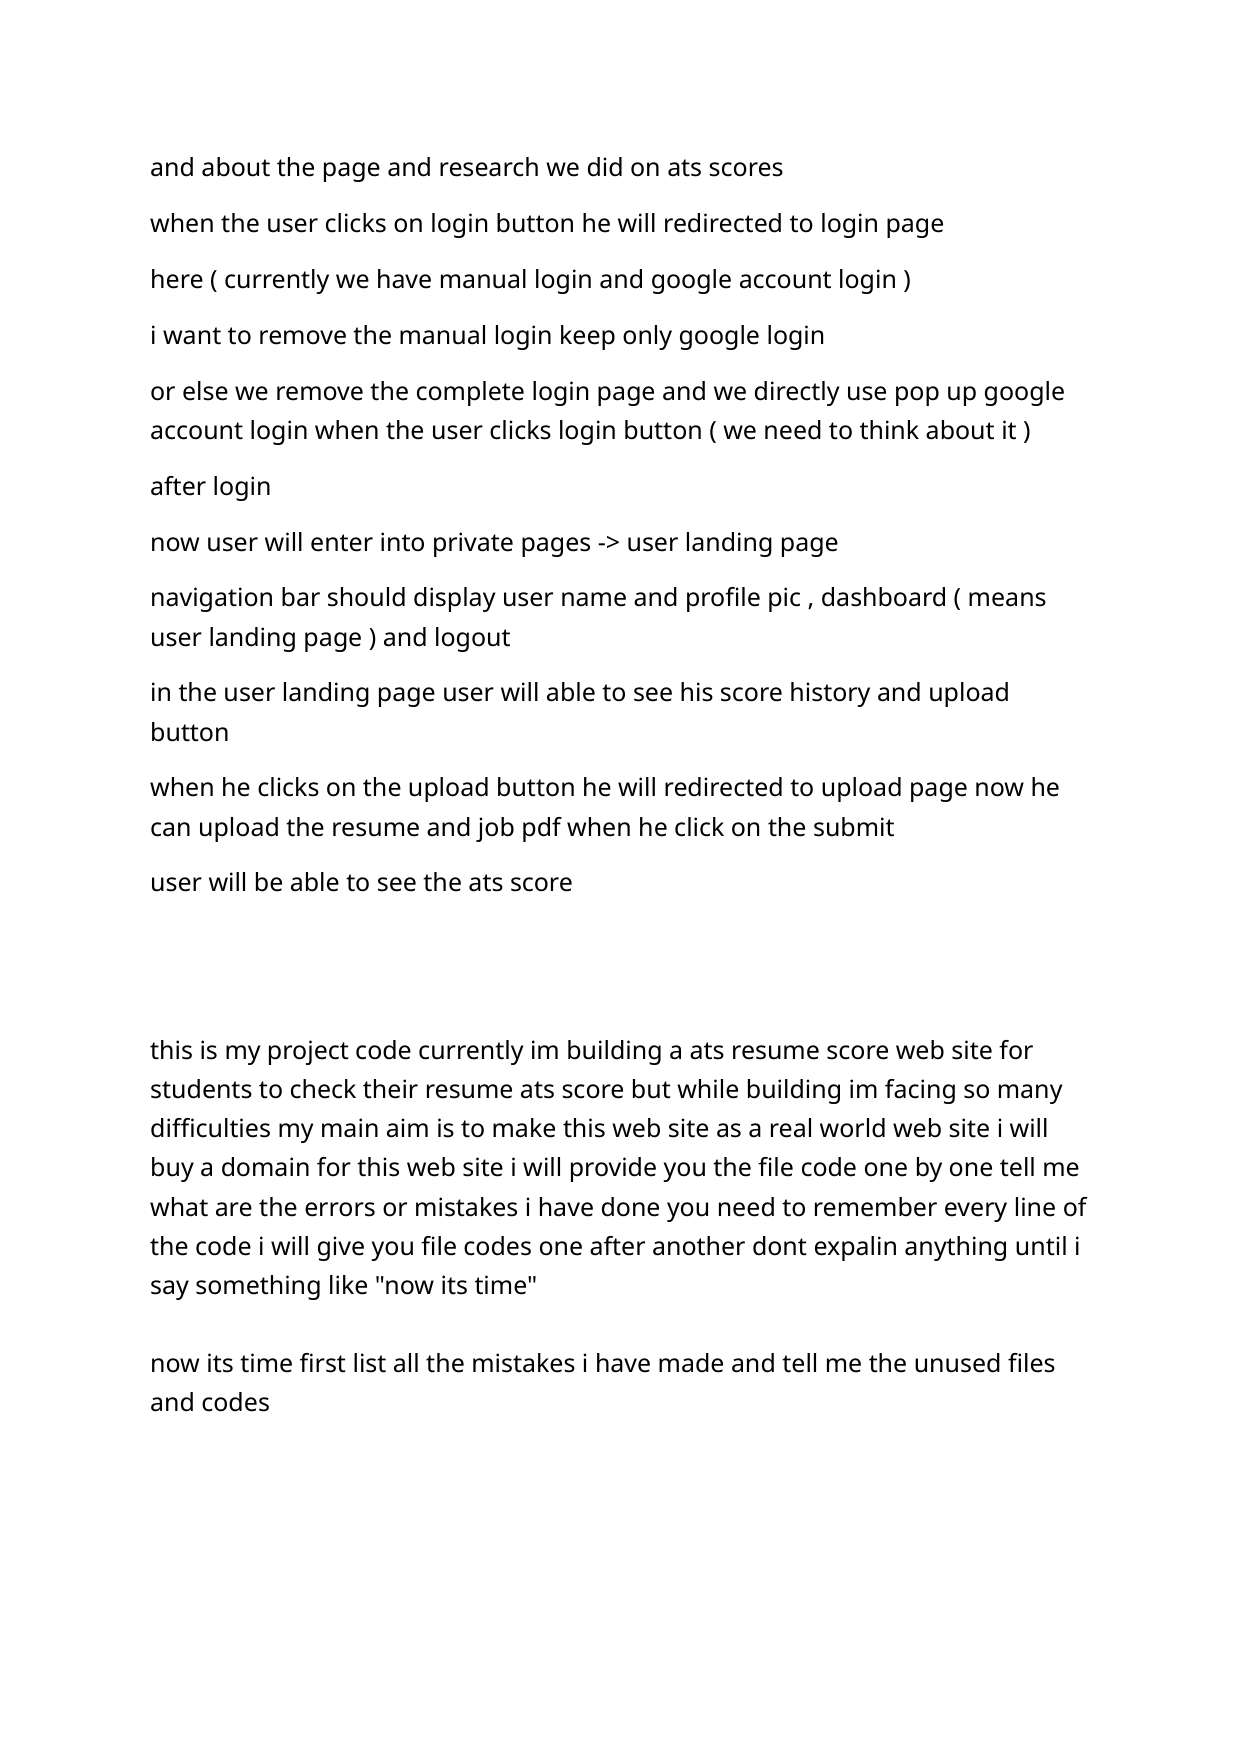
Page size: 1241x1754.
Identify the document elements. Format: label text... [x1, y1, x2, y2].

text this is my project code currently im building a ats resume score web site for students to check their resume ats score but while building im facing so many difficulties my main aim is to make this web site as a real world web site i will buy a domain for this web site i will provide you the file code one by one tell me what are the errors or mistakes i have done you need to remember every line of the code i will give you file codes one after another dont expalin anything until i say something like "now its time" now its time first list all the mistakes i have made and tell me the unused files and codes [150, 1032, 1090, 1419]
text here ( currently we have manual login and google account login ) [150, 262, 1090, 296]
text and about the page and research we did on ats scores [150, 150, 1090, 184]
text in the user landing page user will able to see his score history and upload button [150, 675, 1090, 748]
text when the user clicks on login button he will redirected to login page [150, 206, 1090, 240]
text after login [150, 468, 1090, 502]
text i want to remove the manual login keep only google login [150, 317, 1090, 352]
text or else we remove the complete login page and we directly use pop up google account login when the user clicks login button ( we need to think about it ) [150, 373, 1090, 447]
text navigation bar should display user name and profile pic , dashboard ( means user landing page ) and logout [150, 580, 1090, 653]
text when he clicks on the upload button he will redirected to upload page now he can upload the resume and job pdf when he click on the submit [150, 770, 1090, 843]
text now user will enter into private pages -> user landing page [150, 524, 1090, 558]
text user will be able to see the ats score [150, 865, 1090, 899]
